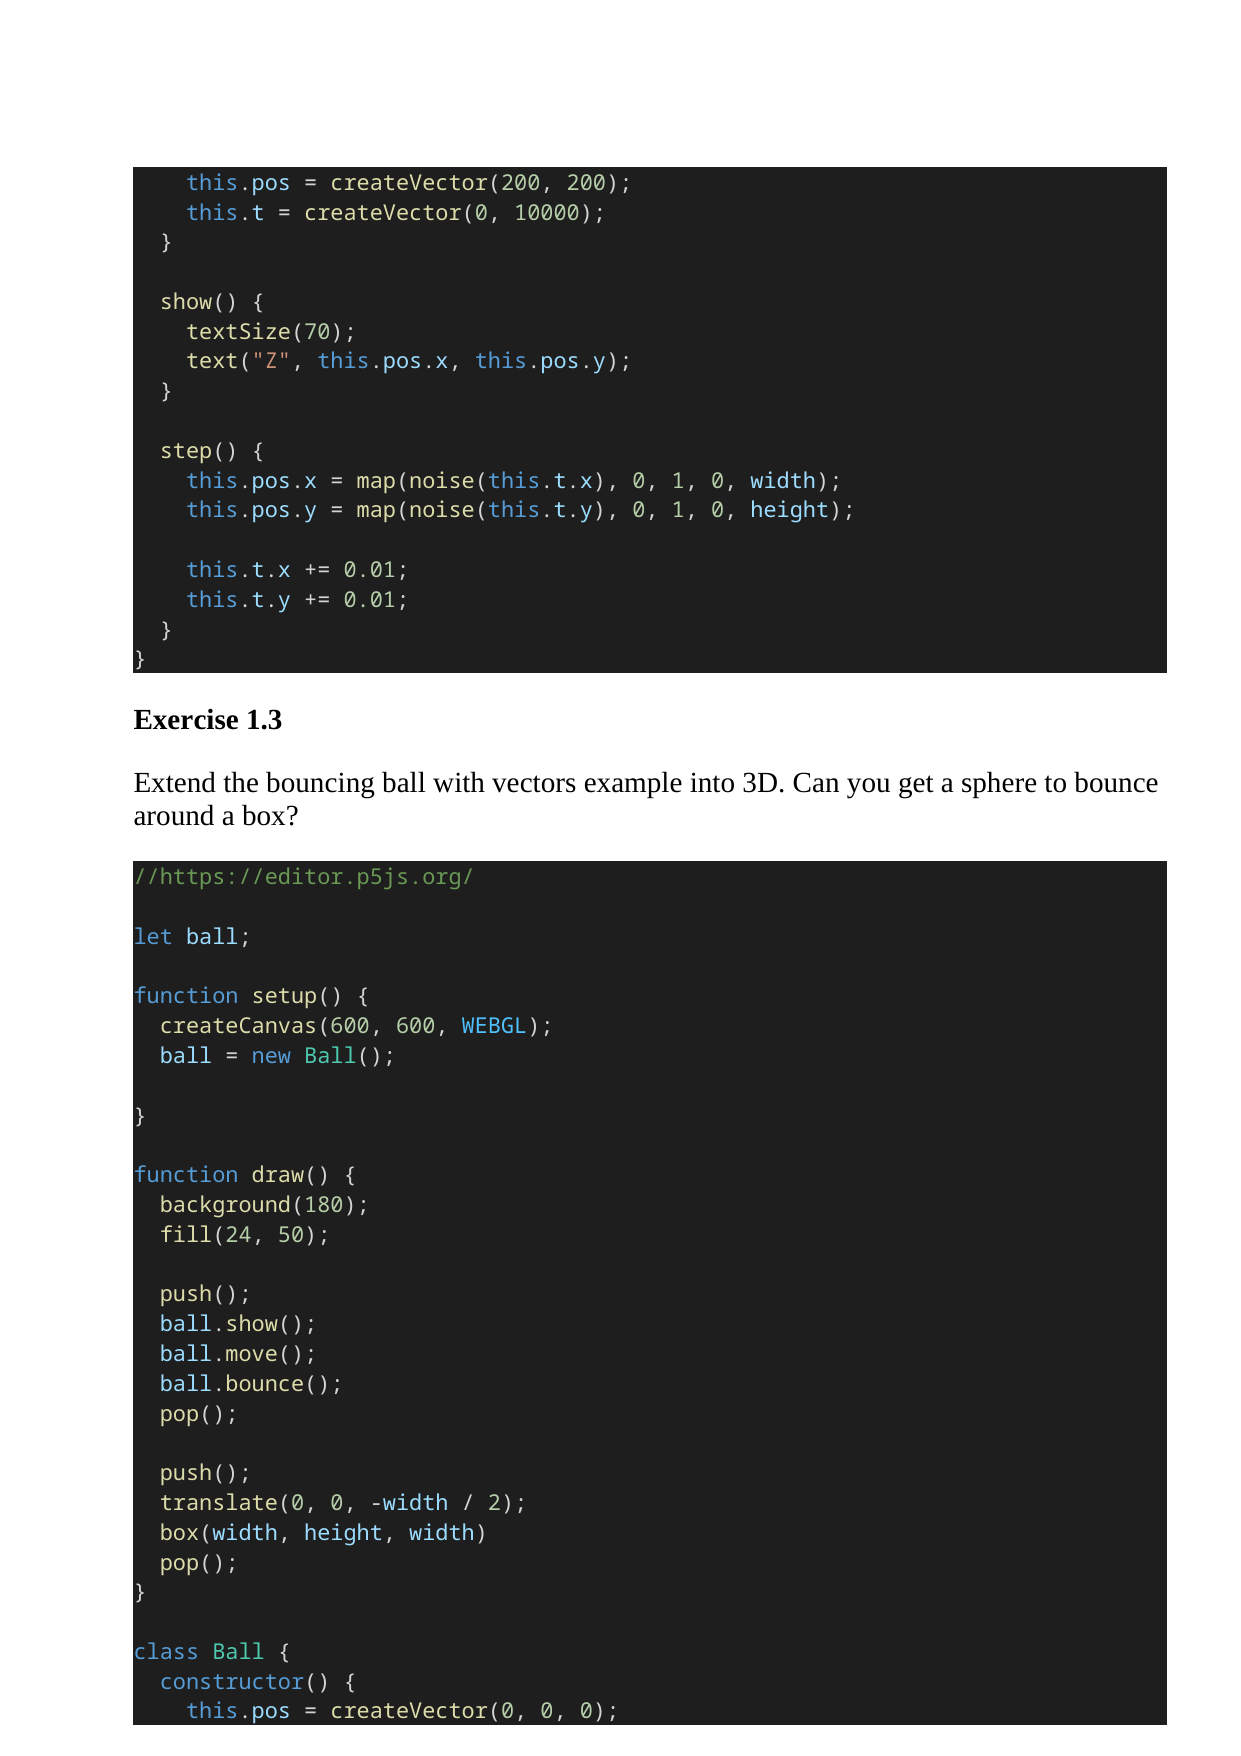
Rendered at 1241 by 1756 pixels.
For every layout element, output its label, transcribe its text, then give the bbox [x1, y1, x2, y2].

text pop(); [133, 1546, 1167, 1576]
text this.t.x += 0.01; [133, 554, 1167, 584]
text ball = new Ball(); [133, 1040, 1167, 1070]
text this.t.y += 0.01; [133, 584, 1167, 613]
text let ball; [133, 921, 1167, 951]
text } [133, 1099, 1167, 1129]
text this.t = createVector(0, 10000); [133, 196, 1167, 226]
text ball.show(); [133, 1308, 1167, 1338]
text textSize(70); [133, 316, 1167, 345]
text function draw() { [133, 1159, 1167, 1189]
text } [133, 375, 1167, 405]
text step() { [133, 435, 1167, 464]
text this.pos.x = map(noise(this.t.x), 0, 1, 0, width); [133, 464, 1167, 494]
text } [133, 643, 1167, 673]
text } [133, 1576, 1167, 1606]
text class Ball { [133, 1636, 1167, 1666]
text function setup() { [133, 980, 1167, 1010]
text ball.move(); [133, 1338, 1167, 1368]
text background(180); [133, 1189, 1167, 1219]
text show() { [133, 286, 1167, 316]
text createCanvas(600, 600, WEBGL); [133, 1010, 1167, 1040]
text push(); [133, 1278, 1167, 1308]
text //https://editor.p5js.org/ [133, 861, 1167, 891]
text push(); [133, 1457, 1167, 1487]
text Exercise 1.3 [133, 702, 1167, 736]
text translate(0, 0, -width / 2); [133, 1487, 1167, 1517]
text } [133, 226, 1167, 256]
text this.pos.y = map(noise(this.t.y), 0, 1, 0, height); [133, 494, 1167, 524]
text this.pos = createVector(200, 200); [133, 167, 1167, 196]
text this.pos = createVector(0, 0, 0); [133, 1695, 1167, 1725]
text box(width, height, width) [133, 1517, 1167, 1546]
text } [133, 613, 1167, 643]
text fill(24, 50); [133, 1219, 1167, 1248]
text ball.bounce(); [133, 1368, 1167, 1397]
text Extend the bouncing ball with vectors example into 3D. Can you get a sphere to bounce around a box? [133, 765, 1167, 832]
text pop(); [133, 1397, 1167, 1427]
text text("Z", this.pos.x, this.pos.y); [133, 345, 1167, 375]
text constructor() { [133, 1666, 1167, 1695]
